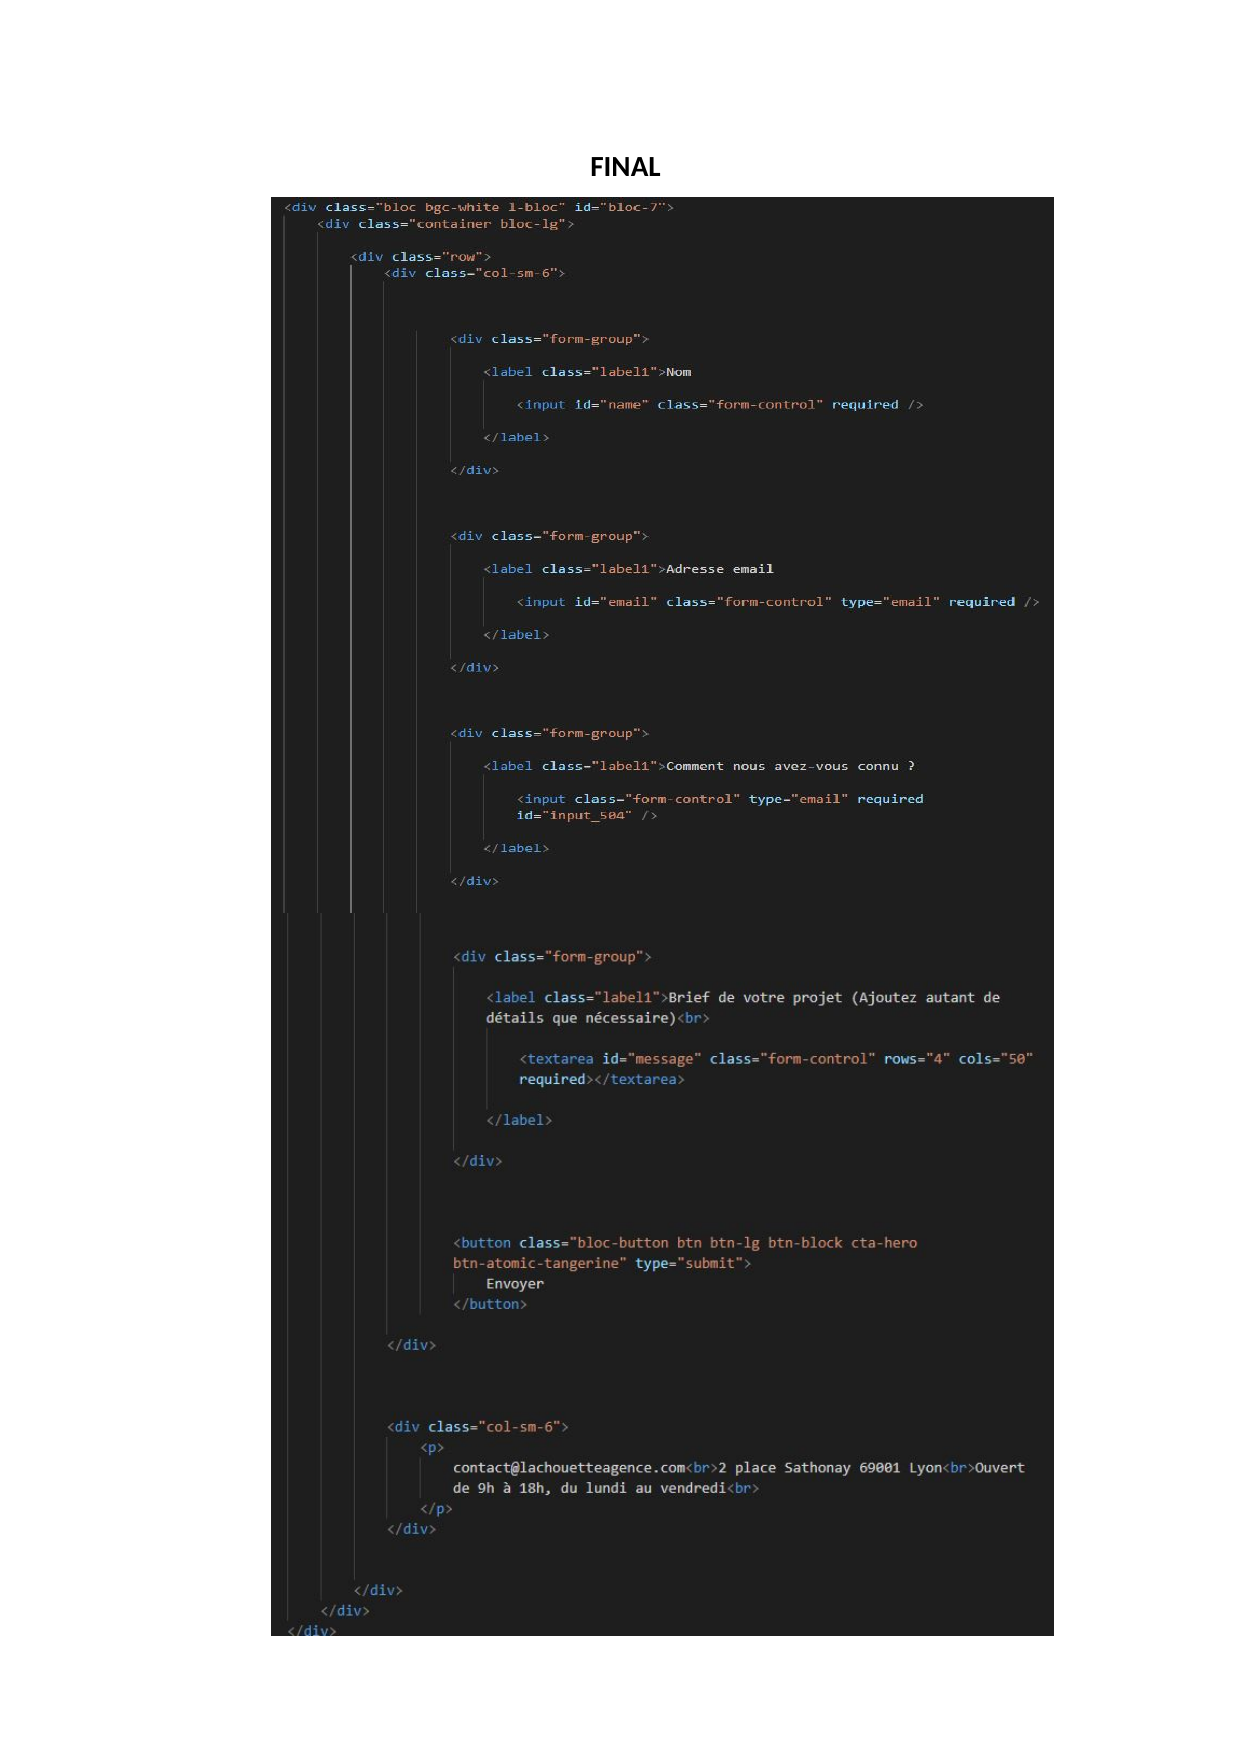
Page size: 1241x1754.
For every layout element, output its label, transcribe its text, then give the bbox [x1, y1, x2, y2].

picture [271, 197, 1054, 1636]
text FINAL [148, 148, 1093, 183]
